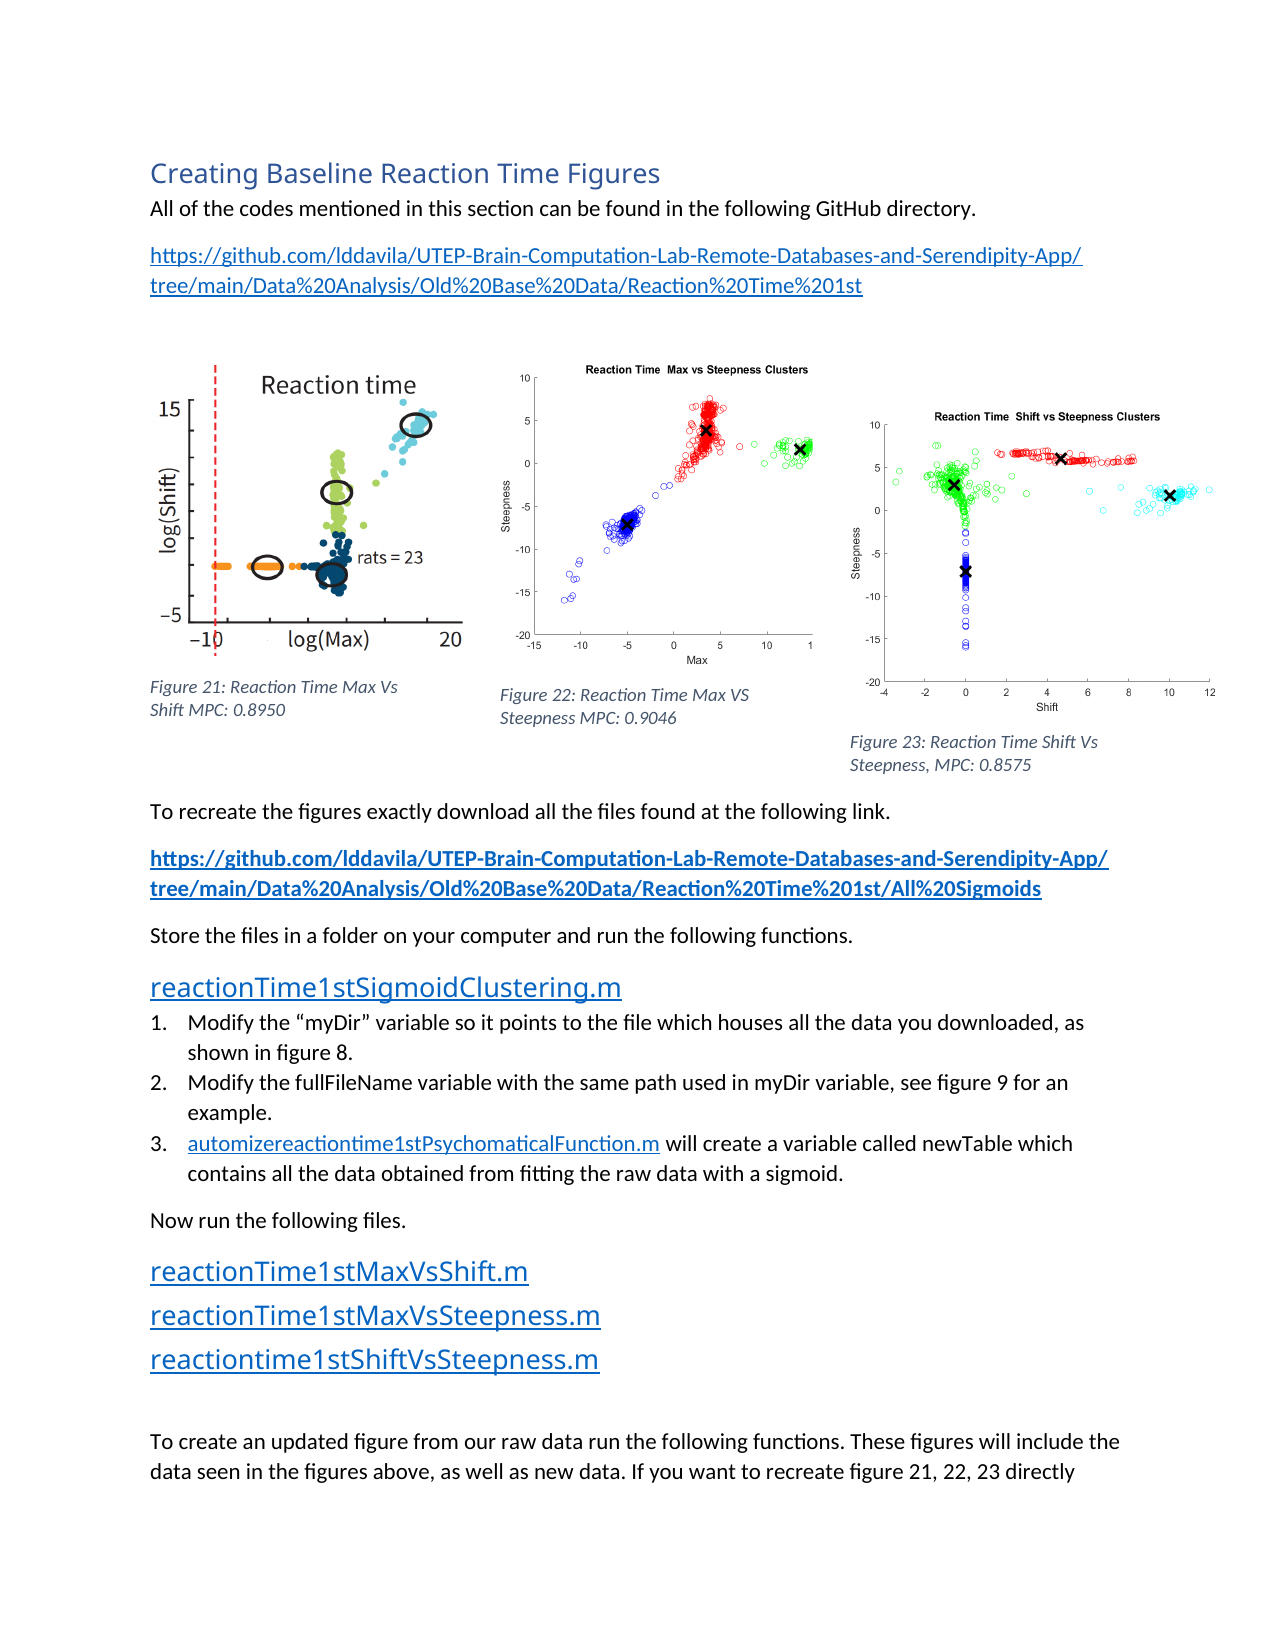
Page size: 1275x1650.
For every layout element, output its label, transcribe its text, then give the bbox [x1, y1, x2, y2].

text Now run the following files. [150, 1206, 1125, 1234]
text Store the files in a folder on your computer and run the following functions. [150, 921, 1125, 949]
text https://github.com/lddavila/UTEP-Brain-Computation-Lab-Remote-Databases-and-Serendipity-App/tree/main/Data%20Analysis/Old%20Base%20Data/Reaction%20Time%201st/All%20Sigmoids [150, 844, 1125, 902]
list automizereactiontime1stPsychomaticalFunction.m will create a variable called newTable which contains all the data obtained from fitting the raw data with a sigmoid. [150, 1129, 1125, 1187]
subtitle Creating Baseline Reaction Time Figures [150, 154, 1125, 191]
subtitle reactiontime1stShiftVsSteepness.m [150, 1341, 1125, 1377]
picture [150, 364, 463, 656]
text Figure 21: Reaction Time Max Vs Shift MPC: 0.8950 [150, 675, 425, 721]
text Figure 23: Reaction Time Shift Vs Steepness, MPC: 0.8575 [850, 731, 1125, 776]
text All of the codes mentioned in this section can be found in the following GitHub directory. [150, 194, 1125, 222]
text To recreate the figures exactly download all the files found at the following link. [150, 797, 1125, 825]
picture [500, 364, 813, 665]
picture [850, 411, 1216, 712]
text Figure 22: Reaction Time Max VS Steepness MPC: 0.9046 [500, 684, 775, 729]
text https://github.com/lddavila/UTEP-Brain-Computation-Lab-Remote-Databases-and-Serendipity-App/tree/main/Data%20Analysis/Old%20Base%20Data/Reaction%20Time%201st [150, 241, 1125, 299]
subtitle reactionTime1stSigmoidClustering.m [150, 968, 1125, 1005]
list Modify the fullFileName variable with the same path used in myDir variable, see figure 9 for an example. [150, 1068, 1125, 1126]
subtitle reactionTime1stMaxVsSteepness.m [150, 1297, 1125, 1333]
subtitle reactionTime1stMaxVsShift.m [150, 1253, 1125, 1289]
list Modify the “myDir” variable so it points to the file which houses all the data you downloaded, as shown in figure 8. [150, 1008, 1125, 1066]
